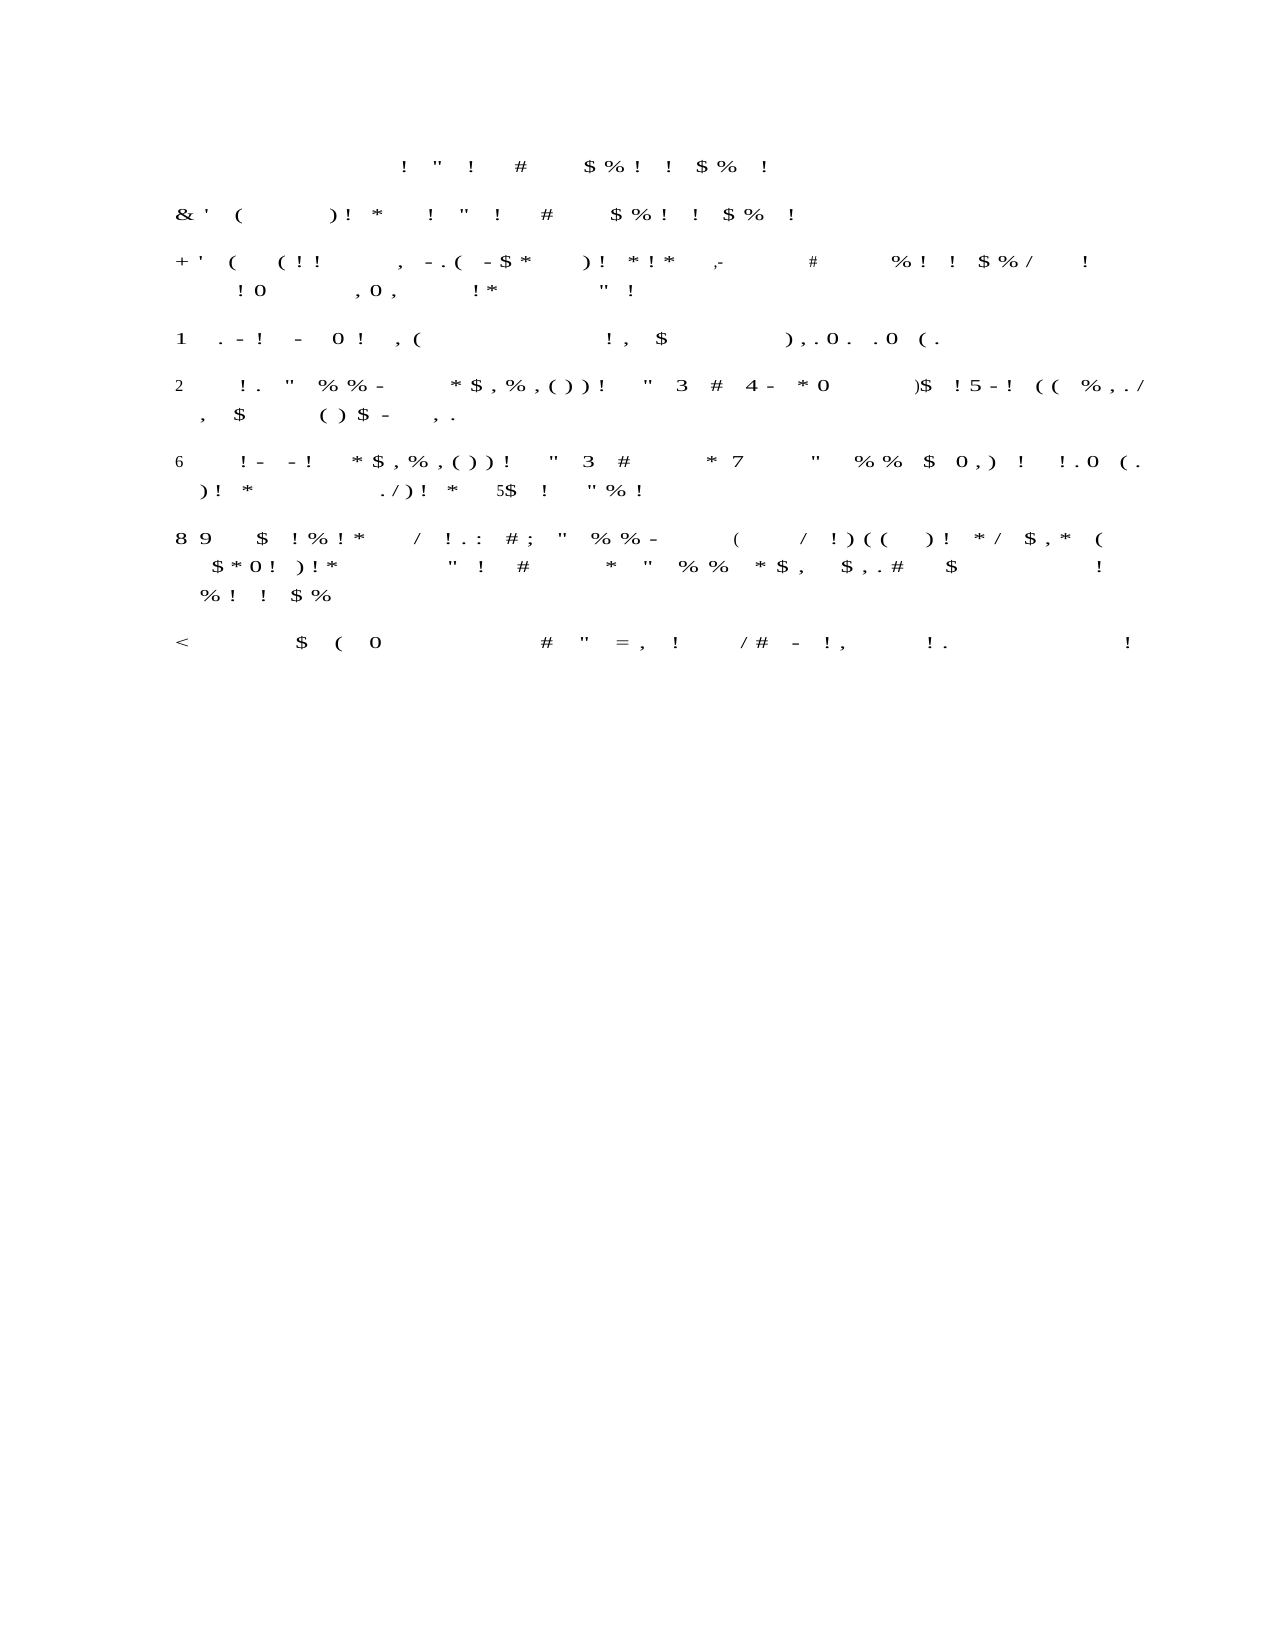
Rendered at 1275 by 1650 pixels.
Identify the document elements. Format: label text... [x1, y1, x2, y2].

text 1 .-! - 0! ,( !, $ ),.0. .0 (. [175, 329, 1275, 348]
text 89 $ !%!* / !.: #; " %%- ( / !)(( )! */ $,* ( [175, 529, 1275, 548]
text 6 !- -! *$,%,())! " 3 # *7 " %% $ 0,) ! !.0 (. [175, 452, 1275, 472]
text &' ( )! * ! " ! # $%! ! $% ! [175, 205, 1275, 224]
text %! ! $% [175, 586, 1275, 606]
text $*0! )!* " ! # * " %% *$, $,.# $ ! [175, 558, 1275, 577]
text ! " ! # $%! ! $% ! [175, 157, 1275, 177]
text !0 ,0, !* " ! [175, 282, 1275, 301]
text +' ( (!! , -.( -$* )! *!* ,- # %! ! $%/ ! [175, 252, 1275, 272]
text )! * ./)! * 5$ ! "%! [175, 482, 1275, 501]
text , $ ()$- ,. [175, 405, 1275, 424]
text < $ ( 0 # " =, ! /# - !, !. ! [175, 634, 1275, 653]
text 2 !. " %%- *$,%,())! " 3 # 4- *0 )$ !5-! (( %,./ [175, 376, 1275, 396]
